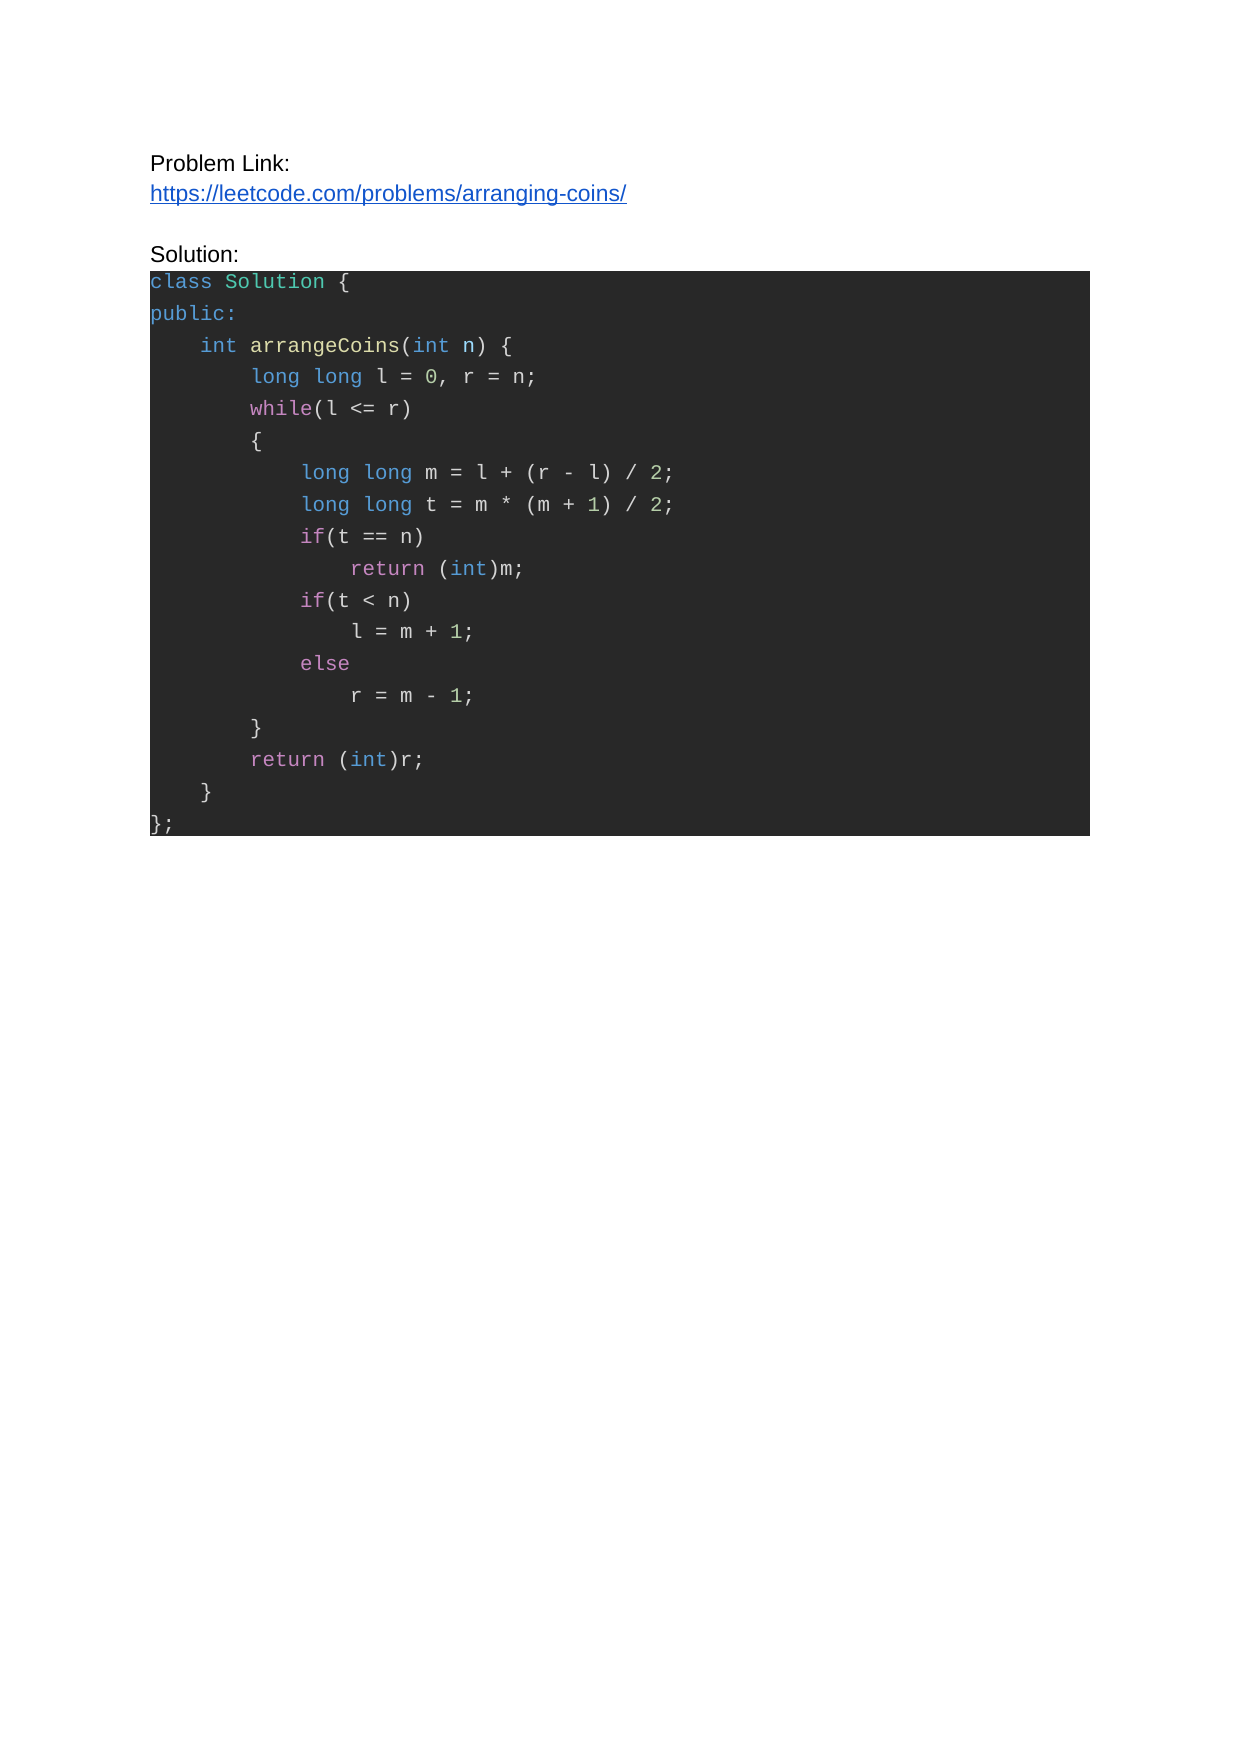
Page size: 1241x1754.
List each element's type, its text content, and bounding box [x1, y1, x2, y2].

text int arrangeCoins(int n) { [150, 334, 1090, 358]
text https://leetcode.com/problems/arranging-coins/ [150, 180, 1090, 207]
text long long m = l + (r - l) / 2; [150, 462, 1090, 486]
text r = m - 1; [150, 685, 1090, 709]
text } [150, 717, 1090, 741]
text Problem Link: [150, 150, 1090, 176]
text return (int)r; [150, 749, 1090, 773]
text public: [150, 303, 1090, 326]
text class Solution { [150, 271, 1090, 294]
text else [150, 653, 1090, 677]
text return (int)m; [150, 558, 1090, 581]
text long long t = m * (m + 1) / 2; [150, 494, 1090, 518]
text if(t < n) [150, 589, 1090, 613]
text { [150, 430, 1090, 454]
text long long l = 0, r = n; [150, 366, 1090, 390]
text }; [150, 813, 1090, 836]
text while(l <= r) [150, 398, 1090, 422]
text l = m + 1; [150, 621, 1090, 645]
text Solution: [150, 241, 1090, 267]
text } [150, 781, 1090, 804]
text if(t == n) [150, 526, 1090, 549]
